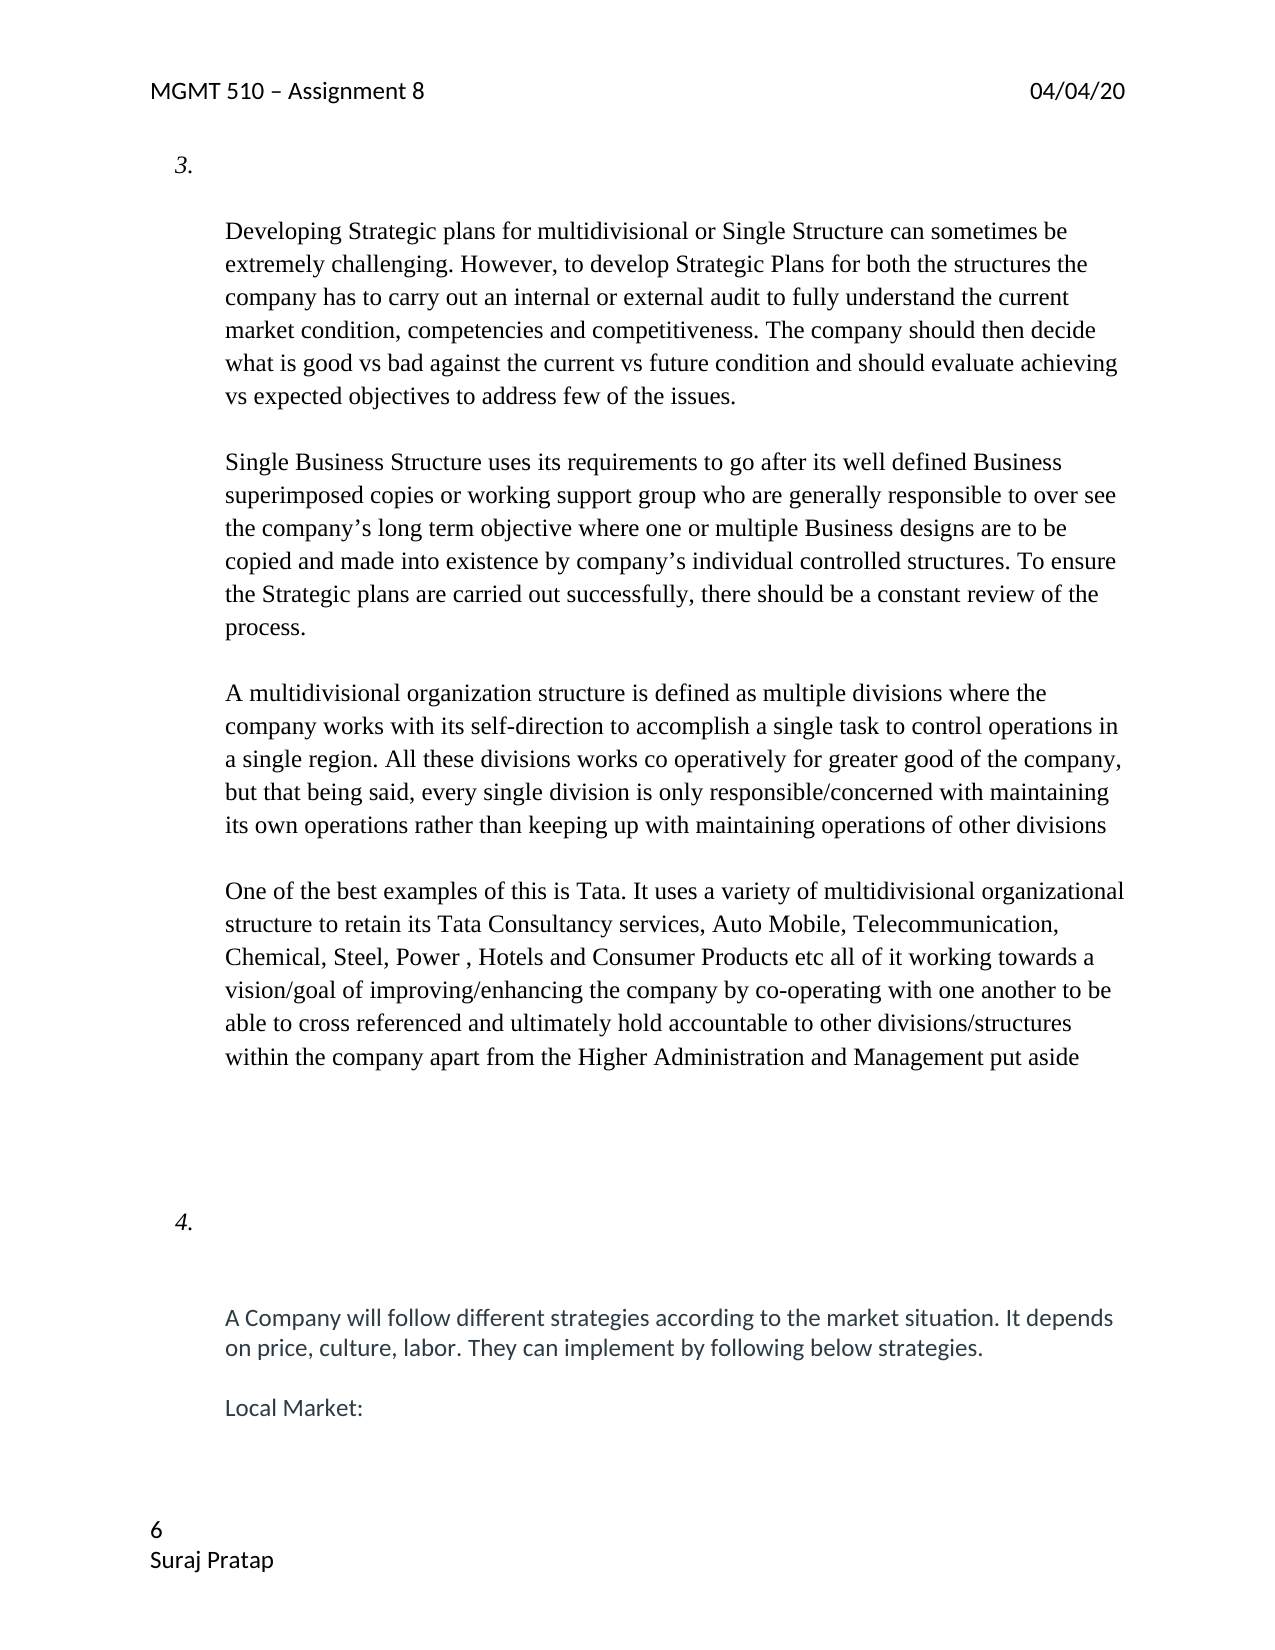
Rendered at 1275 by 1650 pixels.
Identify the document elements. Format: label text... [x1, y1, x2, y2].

list Developing Strategic plans for multidivisional or Single Structure can sometimes be extremely challenging. However, to develop Strategic Plans for both the structures the company has to carry out an internal or external audit to fully understand the current market condition, competencies and competitiveness. The company should then decide what is good vs bad against the current vs future condition and should evaluate achieving vs expected objectives to address few of the issues. [225, 216, 1125, 410]
text Local Market: [225, 1392, 1125, 1423]
text 3. [150, 150, 1125, 179]
list Single Business Structure uses its requirements to go after its well defined Business superimposed copies or working support group who are generally responsible to over see the company’s long term objective where one or multiple Business designs are to be copied and made into existence by company’s individual controlled structures. To ensure the Strategic plans are carried out successfully, there should be a constant review of the process. [225, 447, 1125, 641]
list A multidivisional organization structure is defined as multiple divisions where the company works with its self-direction to accomplish a single task to control operations in a single region. All these divisions works co operatively for greater good of the company, but that being said, every single division is only responsible/concerned with maintaining its own operations rather than keeping up with maintaining operations of other divisions [225, 678, 1125, 839]
text A Company will follow different strategies according to the market situation. It depends on price, culture, labor. They can implement by following below strategies. [225, 1302, 1125, 1363]
list One of the best examples of this is Tata. It uses a variety of multidivisional organizational structure to retain its Tata Consultancy services, Auto Mobile, Telecommunication, Chemical, Steel, Power , Hotels and Consumer Products etc all of it working towards a vision/goal of improving/enhancing the company by co-operating with one another to be able to cross referenced and ultimately hold accountable to other divisions/structures within the company apart from the Higher Administration and Management put aside [225, 876, 1125, 1070]
text 4. [150, 1207, 1125, 1235]
